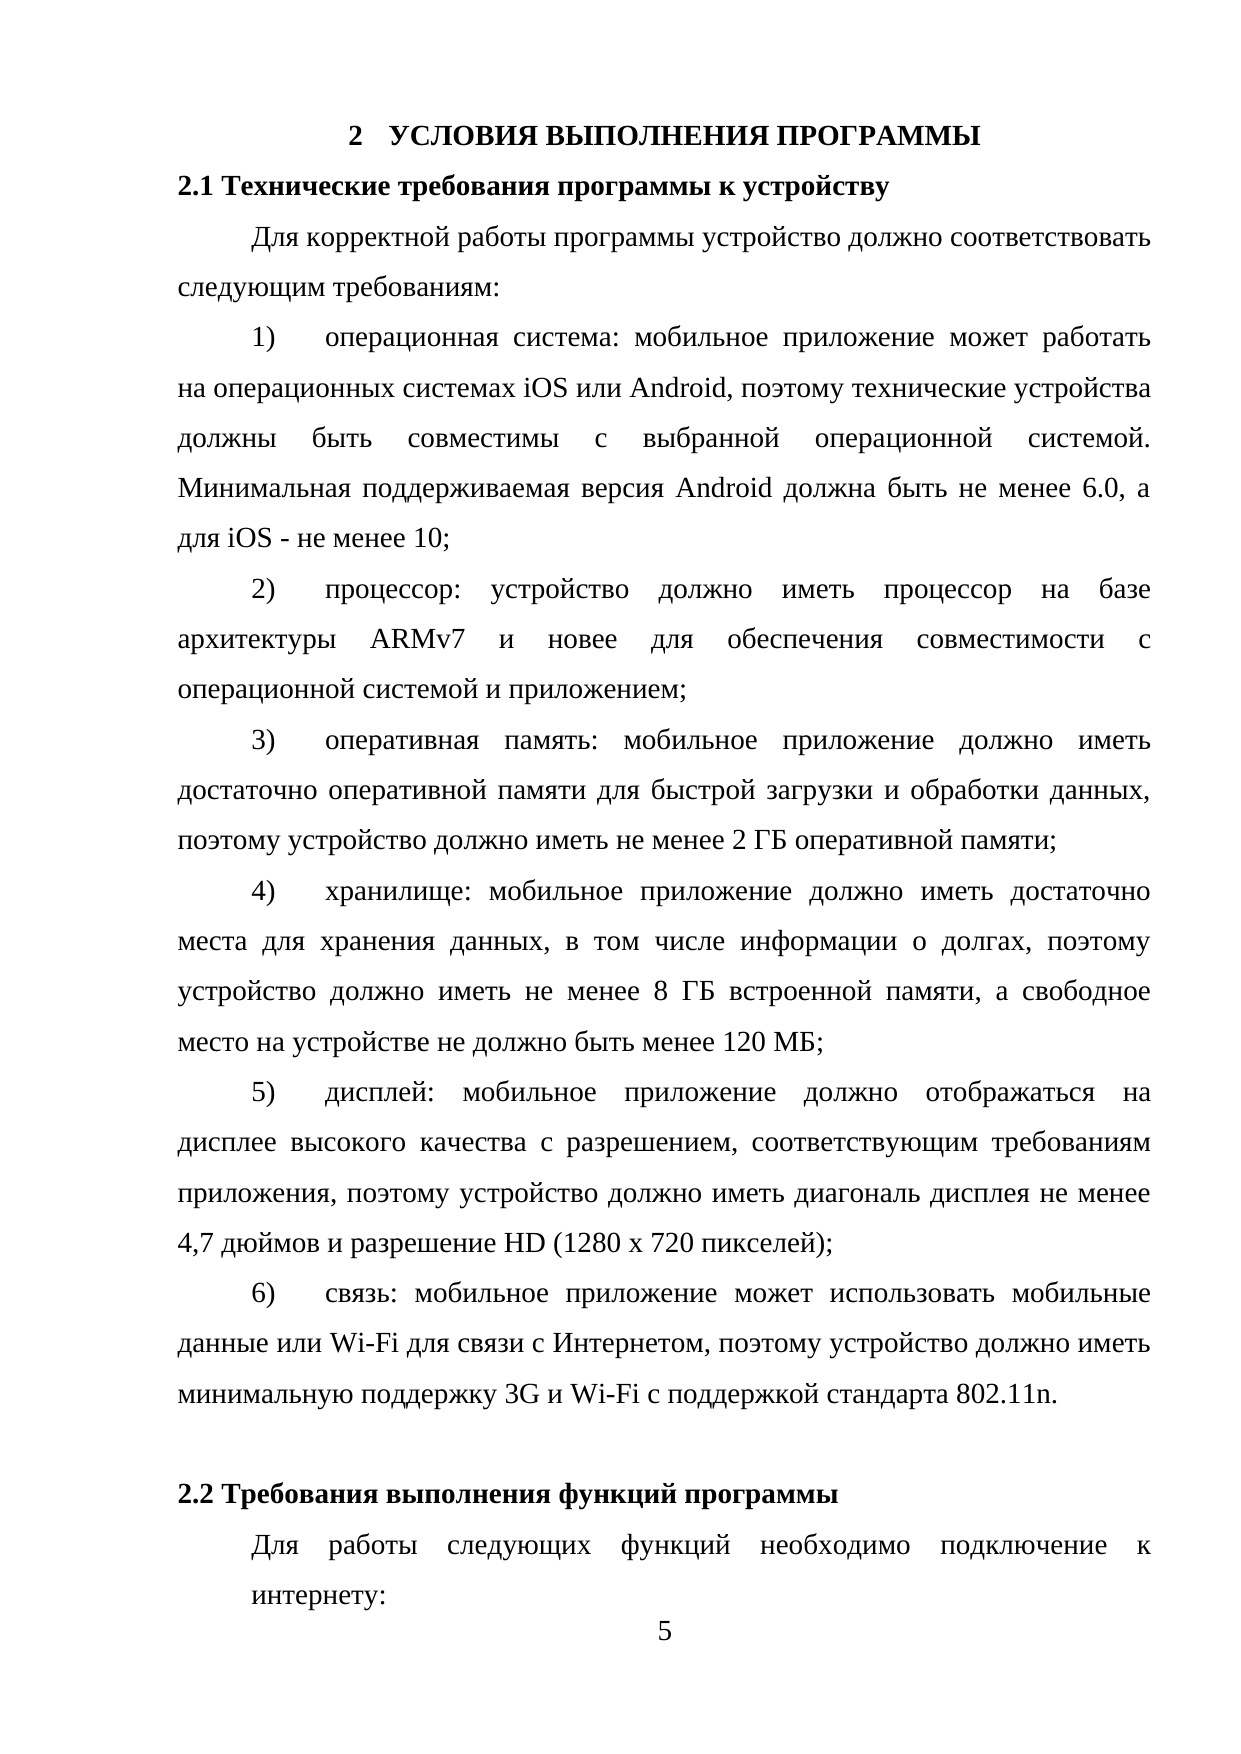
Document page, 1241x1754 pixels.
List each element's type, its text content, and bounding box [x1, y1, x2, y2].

list хранилище: мобильное приложение должно иметь достаточно места для хранения данных, в том числе информации о долгах, поэтому устройство должно иметь не менее 8 ГБ встроенной памяти, а свободное место на устройстве не должно быть менее 120 МБ; [177, 873, 1152, 1057]
list дисплей: мобильное приложение должно отображаться на дисплее высокого качества с разрешением, соответствующим требованиям приложения, поэтому устройство должно иметь диагональ дисплея не менее 4,7 дюймов и разрешение HD (1280 x 720 пикселей); [177, 1074, 1152, 1258]
list операционная система: мобильное приложение может работать на операционных системах iOS или Android, поэтому технические устройства должны быть совместимы с выбранной операционной системой. Минимальная поддерживаемая версия Android должна быть не менее 6.0, а для iOS - не менее 10; [177, 319, 1152, 554]
list связь: мобильное приложение может использовать мобильные данные или Wi-Fi для связи с Интернетом, поэтому устройство должно иметь минимальную поддержку 3G и Wi-Fi с поддержкой стандарта 802.11n. [177, 1275, 1152, 1409]
subtitle Условия выполнения программы [177, 118, 1152, 152]
text Для корректной работы программы устройство должно соответствовать следующим требованиям: [177, 219, 1152, 303]
text Для работы следующих функций необходимо подключение к интернету: [251, 1527, 1152, 1611]
subtitle 2.1 Технические требования программы к устройству [177, 168, 1152, 202]
list процессор: устройство должно иметь процессор на базе архитектуры ARMv7 и новее для обеспечения совместимости с операционной системой и приложением; [177, 571, 1152, 705]
subtitle 2.2 Требования выполнения функций программы [177, 1477, 1152, 1510]
list оперативная память: мобильное приложение должно иметь достаточно оперативной памяти для быстрой загрузки и обработки данных, поэтому устройство должно иметь не менее 2 ГБ оперативной памяти; [177, 722, 1152, 856]
